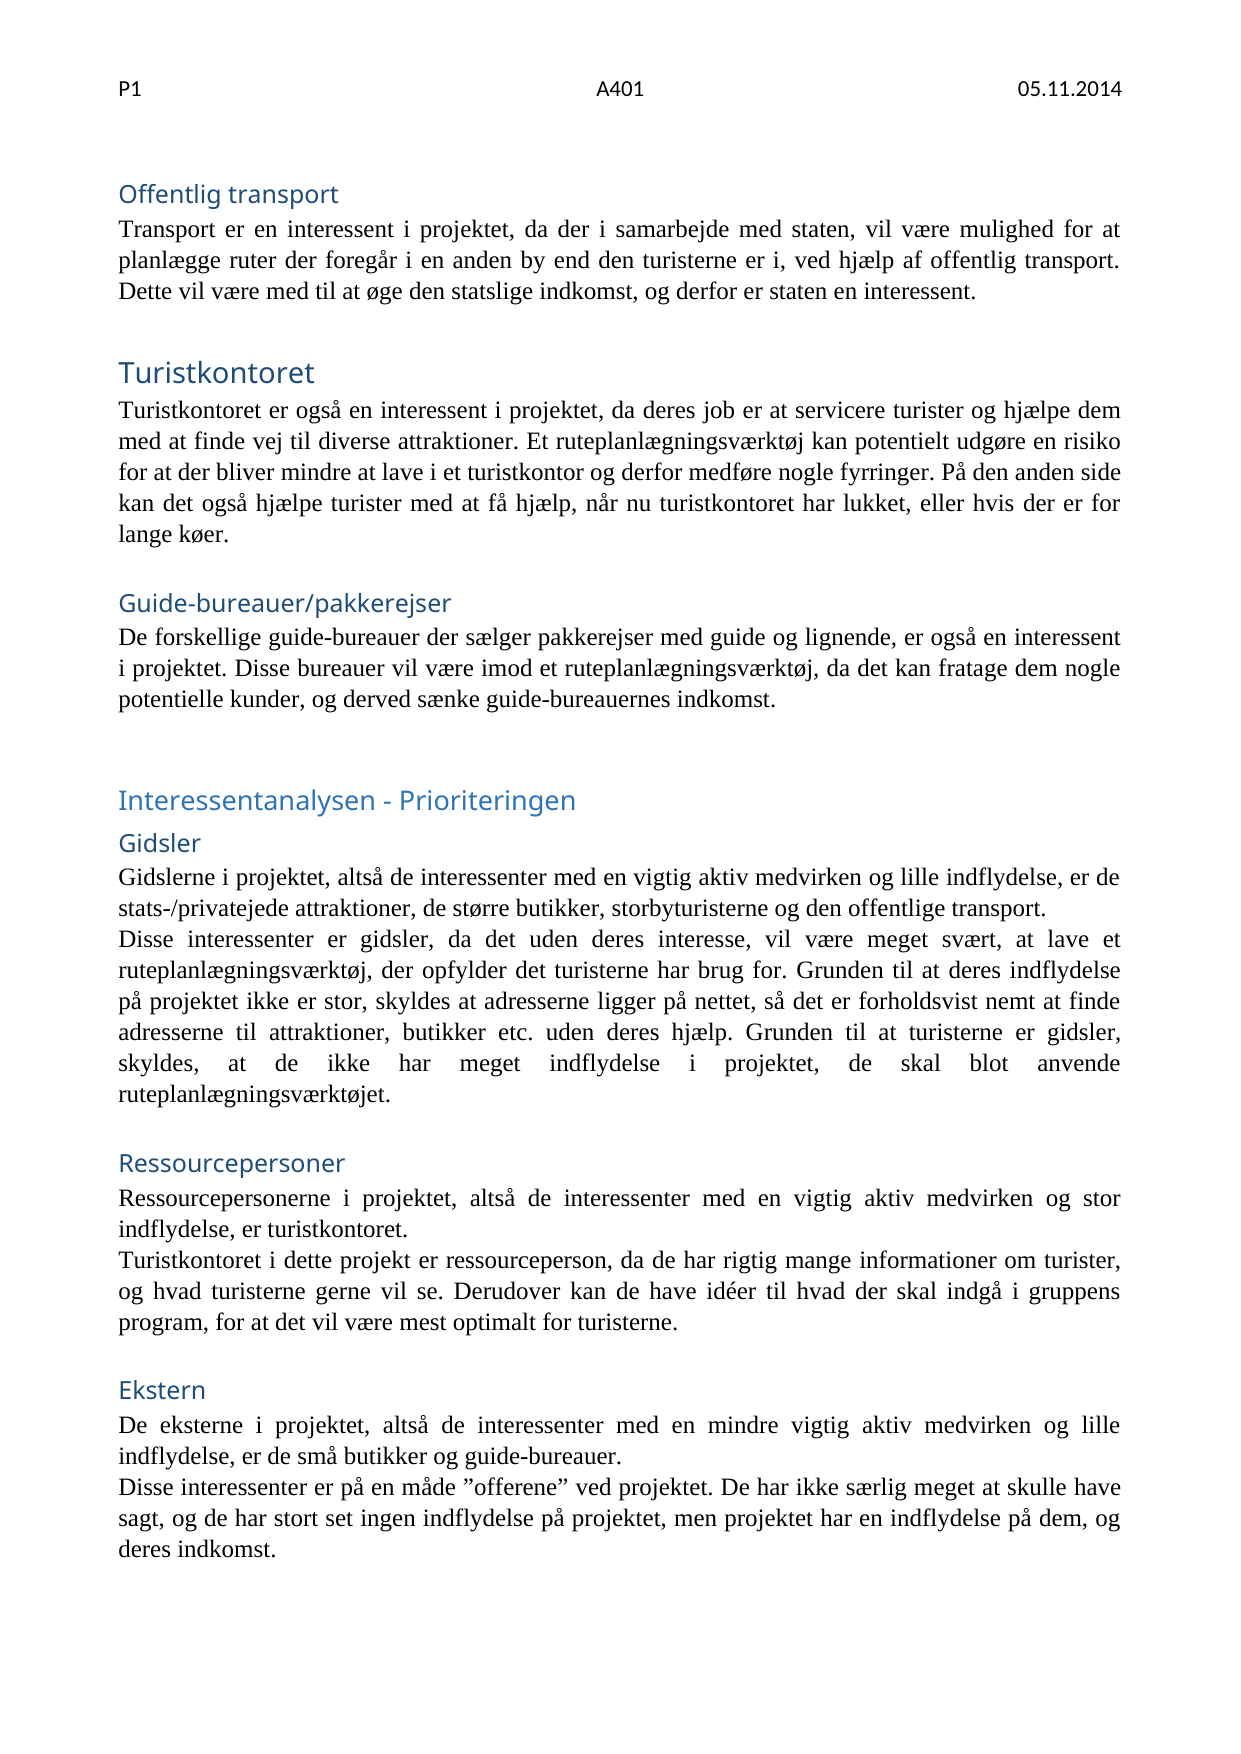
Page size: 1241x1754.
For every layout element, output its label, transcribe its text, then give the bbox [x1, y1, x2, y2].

text Turistkontoret er også en interessent i projektet, da deres job er at servicere turister og hjælpe dem med at finde vej til diverse attraktioner. Et ruteplanlægningsværktøj kan potentielt udgøre en risiko for at der bliver mindre at lave i et turistkontor og derfor medføre nogle fyrringer. På den anden side kan det også hjælpe turister med at få hjælp, når nu turistkontoret har lukket, eller hvis der er for lange køer. [118, 395, 1122, 548]
text Transport er en interessent i projektet, da der i samarbejde med staten, vil være mulighed for at planlægge ruter der foregår i en anden by end den turisterne er i, ved hjælp af offentlig transport. Dette vil være med til at øge den statslige indkomst, og derfor er staten en interessent. [118, 214, 1122, 305]
subtitle Ressourcepersoner [118, 1146, 1122, 1180]
text Ressourcepersonerne i projektet, altså de interessenter med en vigtig aktiv medvirken og stor indflydelse, er turistkontoret. [118, 1183, 1122, 1242]
text De forskellige guide-bureauer der sælger pakkerejser med guide og lignende, er også en interessent i projektet. Disse bureauer vil være imod et ruteplanlægningsværktøj, da det kan fratage dem nogle potentielle kunder, og derved sænke guide-bureauernes indkomst. [118, 622, 1122, 713]
text Disse interessenter er på en måde ”offerene” ved projektet. De har ikke særlig meget at skulle have sagt, og de har stort set ingen indflydelse på projektet, men projektet har en indflydelse på dem, og deres indkomst. [118, 1472, 1122, 1563]
text Turistkontoret i dette projekt er ressourceperson, da de har rigtig mange informationer om turister, og hvad turisterne gerne vil se. Derudover kan de have idéer til hvad der skal indgå i gruppens program, for at det vil være mest optimalt for turisterne. [118, 1245, 1122, 1336]
text De eksterne i projektet, altså de interessenter med en mindre vigtig aktiv medvirken og lille indflydelse, er de små butikker og guide-bureauer. [118, 1410, 1122, 1469]
subtitle Offentlig transport [118, 177, 1122, 211]
subtitle Turistkontoret [118, 352, 1122, 392]
subtitle Gidsler [118, 826, 1122, 859]
subtitle Guide-bureauer/pakkerejser [118, 585, 1122, 619]
subtitle Interessentanalysen - Prioriteringen [118, 782, 1122, 818]
text Gidslerne i projektet, altså de interessenter med en vigtig aktiv medvirken og lille indflydelse, er de stats-/privatejede attraktioner, de større butikker, storbyturisterne og den offentlige transport. [118, 862, 1122, 922]
text Disse interessenter er gidsler, da det uden deres interesse, vil være meget svært, at lave et ruteplanlægningsværktøj, der opfylder det turisterne har brug for. Grunden til at deres indflydelse på projektet ikke er stor, skyldes at adresserne ligger på nettet, så det er forholdsvist nemt at finde adresserne til attraktioner, butikker etc. uden deres hjælp. Grunden til at turisterne er gidsler, skyldes, at de ikke har meget indflydelse i projektet, de skal blot anvende ruteplanlægningsværktøjet. [118, 924, 1122, 1108]
subtitle Ekstern [118, 1373, 1122, 1407]
